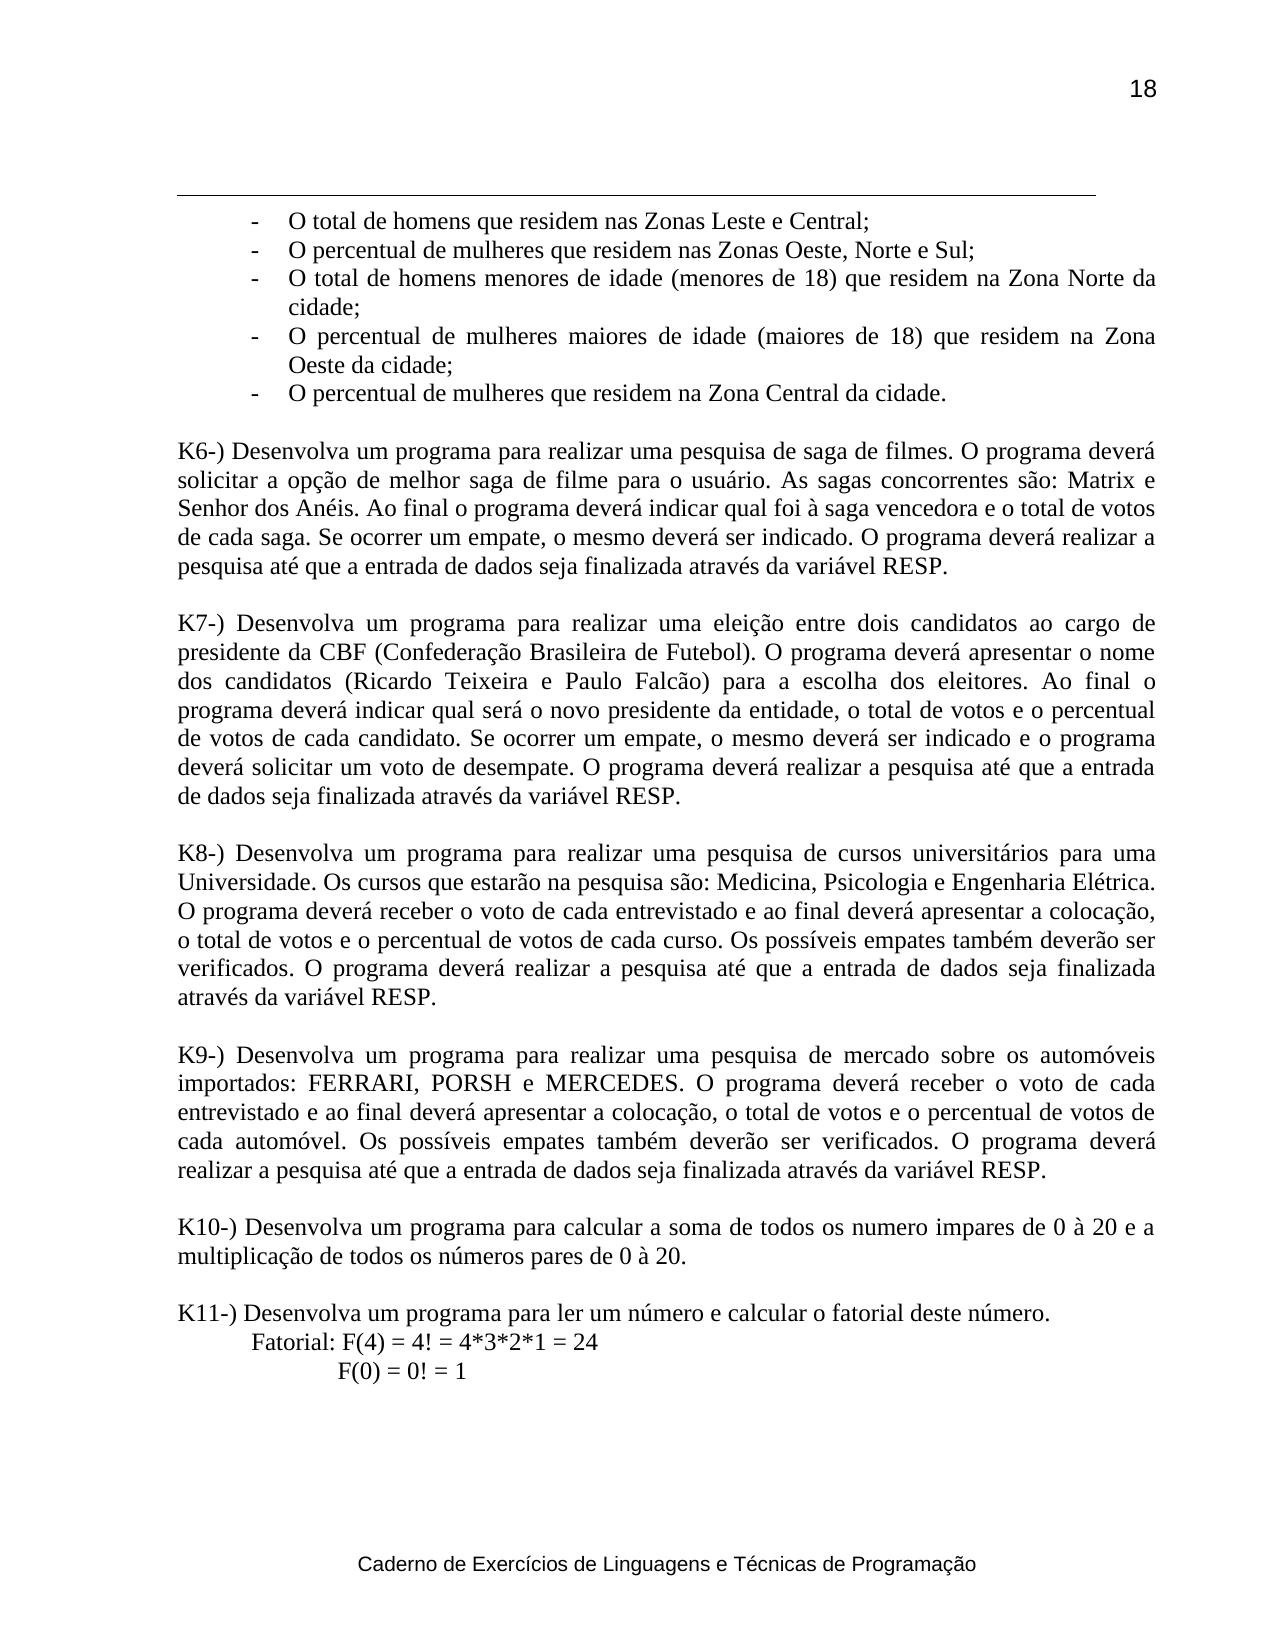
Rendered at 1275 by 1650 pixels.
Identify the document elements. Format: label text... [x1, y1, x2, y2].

text K6-) Desenvolva um programa para realizar uma pesquisa de saga de filmes. O programa deverá solicitar a opção de melhor saga de filme para o usuário. As sagas concorrentes são: Matrix e Senhor dos Anéis. Ao final o programa deverá indicar qual foi à saga vencedora e o total de votos de cada saga. Se ocorrer um empate, o mesmo deverá ser indicado. O programa deverá realizar a pesquisa até que a entrada de dados seja finalizada através da variável RESP. [177, 436, 1157, 580]
text F(0) = 0! = 1 [177, 1356, 1157, 1385]
list O percentual de mulheres que residem na Zona Central da cidade. [251, 378, 1157, 407]
text K9-) Desenvolva um programa para realizar uma pesquisa de mercado sobre os automóveis importados: FERRARI, PORSH e MERCEDES. O programa deverá receber o voto de cada entrevistado e ao final deverá apresentar a colocação, o total de votos e o percentual de votos de cada automóvel. Os possíveis empates também deverão ser verificados. O programa deverá realizar a pesquisa até que a entrada de dados seja finalizada através da variável RESP. [177, 1040, 1157, 1183]
list O percentual de mulheres que residem nas Zonas Oeste, Norte e Sul; [251, 235, 1157, 263]
text K8-) Desenvolva um programa para realizar uma pesquisa de cursos universitários para uma Universidade. Os cursos que estarão na pesquisa são: Medicina, Psicologia e Engenharia Elétrica. O programa deverá receber o voto de cada entrevistado e ao final deverá apresentar a colocação, o total de votos e o percentual de votos de cada curso. Os possíveis empates também deverão ser verificados. O programa deverá realizar a pesquisa até que a entrada de dados seja finalizada através da variável RESP. [177, 838, 1157, 1011]
text K11-) Desenvolva um programa para ler um número e calcular o fatorial deste número. [177, 1298, 1157, 1327]
list O total de homens menores de idade (menores de 18) que residem na Zona Norte da cidade; [251, 263, 1157, 321]
text K7-) Desenvolva um programa para realizar uma eleição entre dois candidatos ao cargo de presidente da CBF (Confederação Brasileira de Futebol). O programa deverá apresentar o nome dos candidatos (Ricardo Teixeira e Paulo Falcão) para a escolha dos eleitores. Ao final o programa deverá indicar qual será o novo presidente da entidade, o total de votos e o percentual de votos de cada candidato. Se ocorrer um empate, o mesmo deverá ser indicado e o programa deverá solicitar um voto de desempate. O programa deverá realizar a pesquisa até que a entrada de dados seja finalizada através da variável RESP. [177, 608, 1157, 810]
list O total de homens que residem nas Zonas Leste e Central; [251, 206, 1157, 235]
list O percentual de mulheres maiores de idade (maiores de 18) que residem na Zona Oeste da cidade; [251, 321, 1157, 378]
text Fatorial: F(4) = 4! = 4*3*2*1 = 24 [177, 1327, 1157, 1356]
text K10-) Desenvolva um programa para calcular a soma de todos os numero impares de 0 à 20 e a multiplicação de todos os números pares de 0 à 20. [177, 1212, 1157, 1270]
